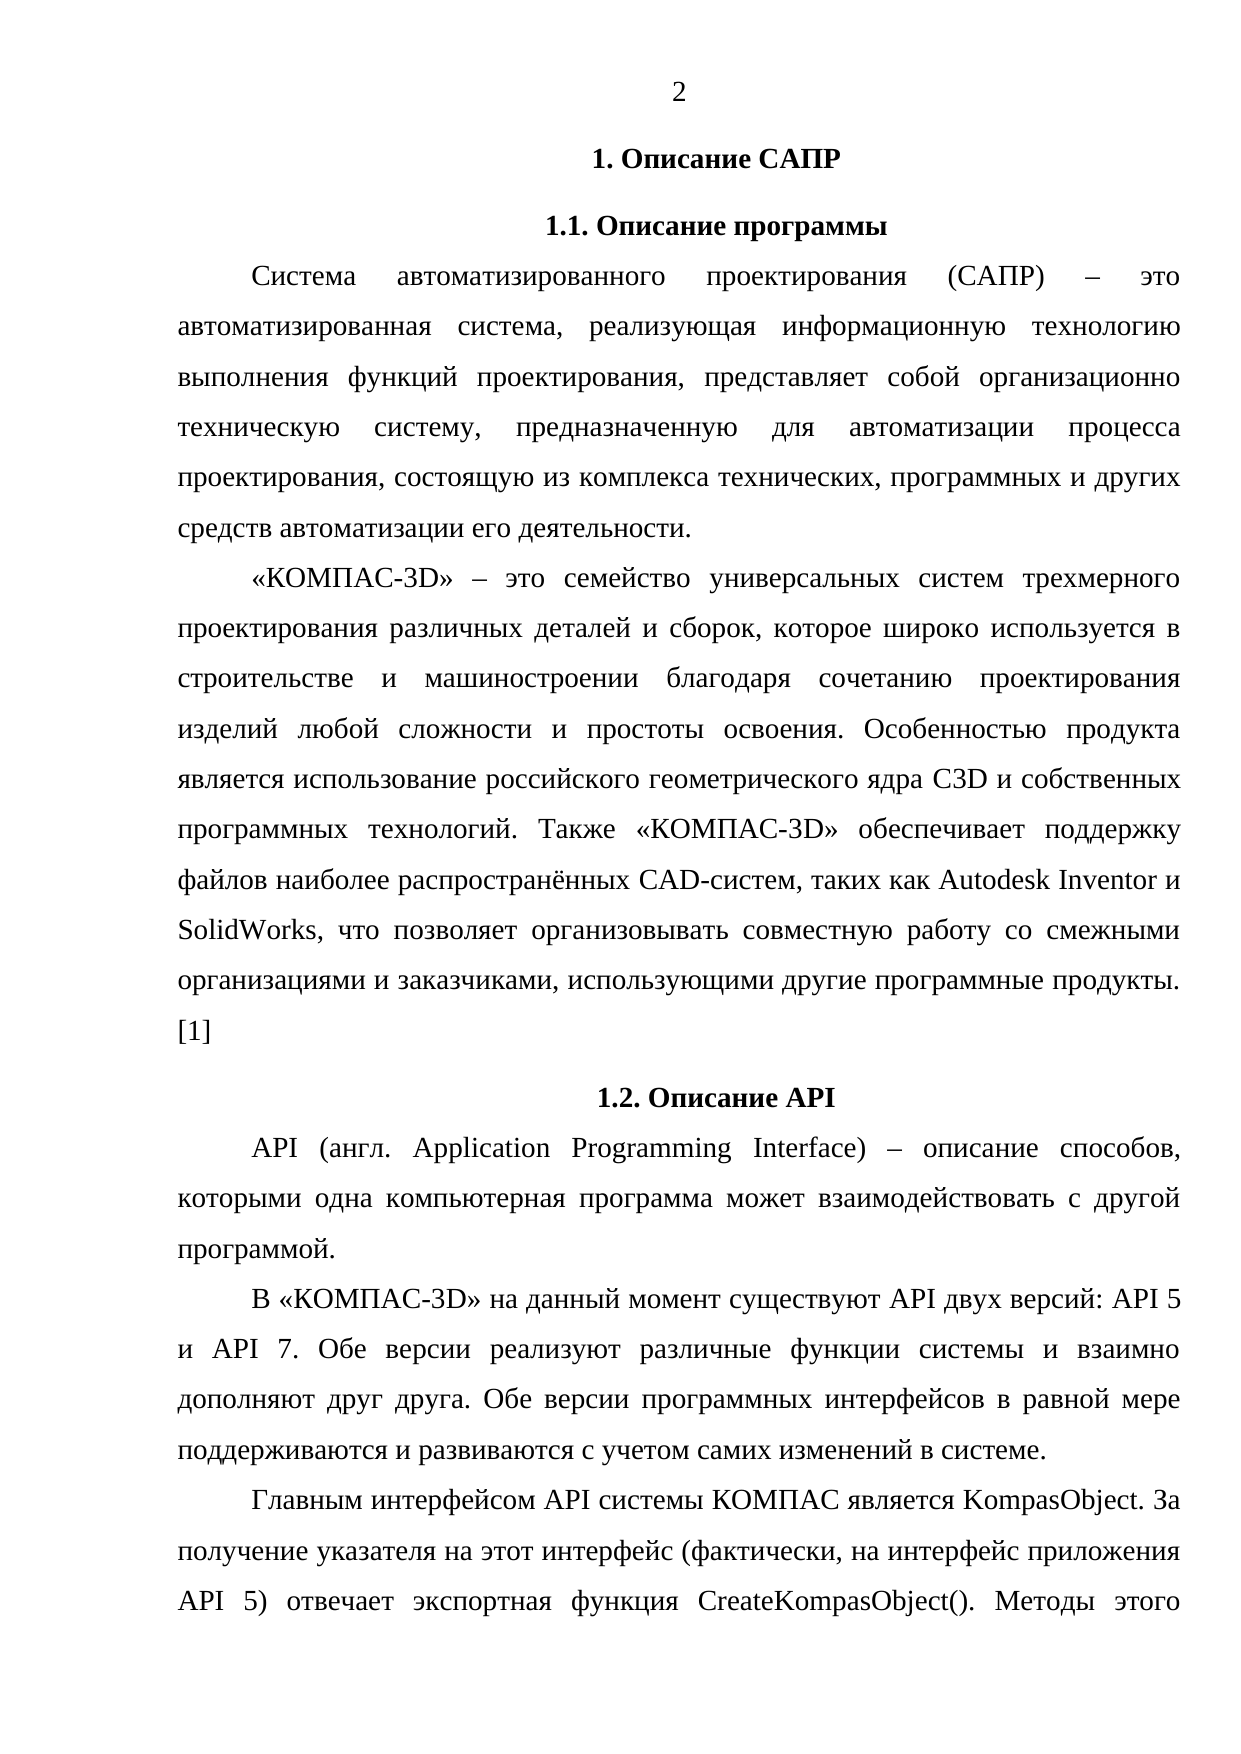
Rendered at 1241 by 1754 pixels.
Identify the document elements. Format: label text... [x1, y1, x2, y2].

text «КОМПАС-3D» – это семейство универсальных систем трехмерного проектирования различных деталей и сборок, которое широко используется в строительстве и машиностроении благодаря сочетанию проектирования изделий любой сложности и простоты освоения. Особенностью продукта является использование российского геометрического ядра C3D и собственных программных технологий. Также «КОМПАС-3D» обеспечивает поддержку файлов наиболее распространённых CAD-систем, таких как Autodesk Inventor и SolidWorks, что позволяет организовывать совместную работу со смежными организациями и заказчиками, использующими другие программные продукты. [1] [177, 560, 1181, 1046]
text В «КОМПАС-3D» на данный момент существуют API двух версий: API 5 и API 7. Обе версии реализуют различные функции системы и взаимно дополняют друг друга. Обе версии программных интерфейсов в равной мере поддерживаются и развиваются с учетом самих изменений в системе. [177, 1281, 1181, 1466]
subtitle 1.2. Описание API [177, 1080, 1181, 1113]
text API (англ. Application Programming Interface) – описание способов, которыми одна компьютерная программа может взаимодействовать с другой программой. [177, 1130, 1181, 1264]
text Система автоматизированного проектирования (САПР) – это автоматизированная система, реализующая информационную технологию выполнения функций проектирования, представляет собой организационно техническую систему, предназначенную для автоматизации процесса проектирования, состоящую из комплекса технических, программных и других средств автоматизации его деятельности. [177, 258, 1181, 543]
subtitle 1.1. Описание программы [177, 208, 1181, 241]
subtitle 1. Описание САПР [177, 141, 1181, 174]
